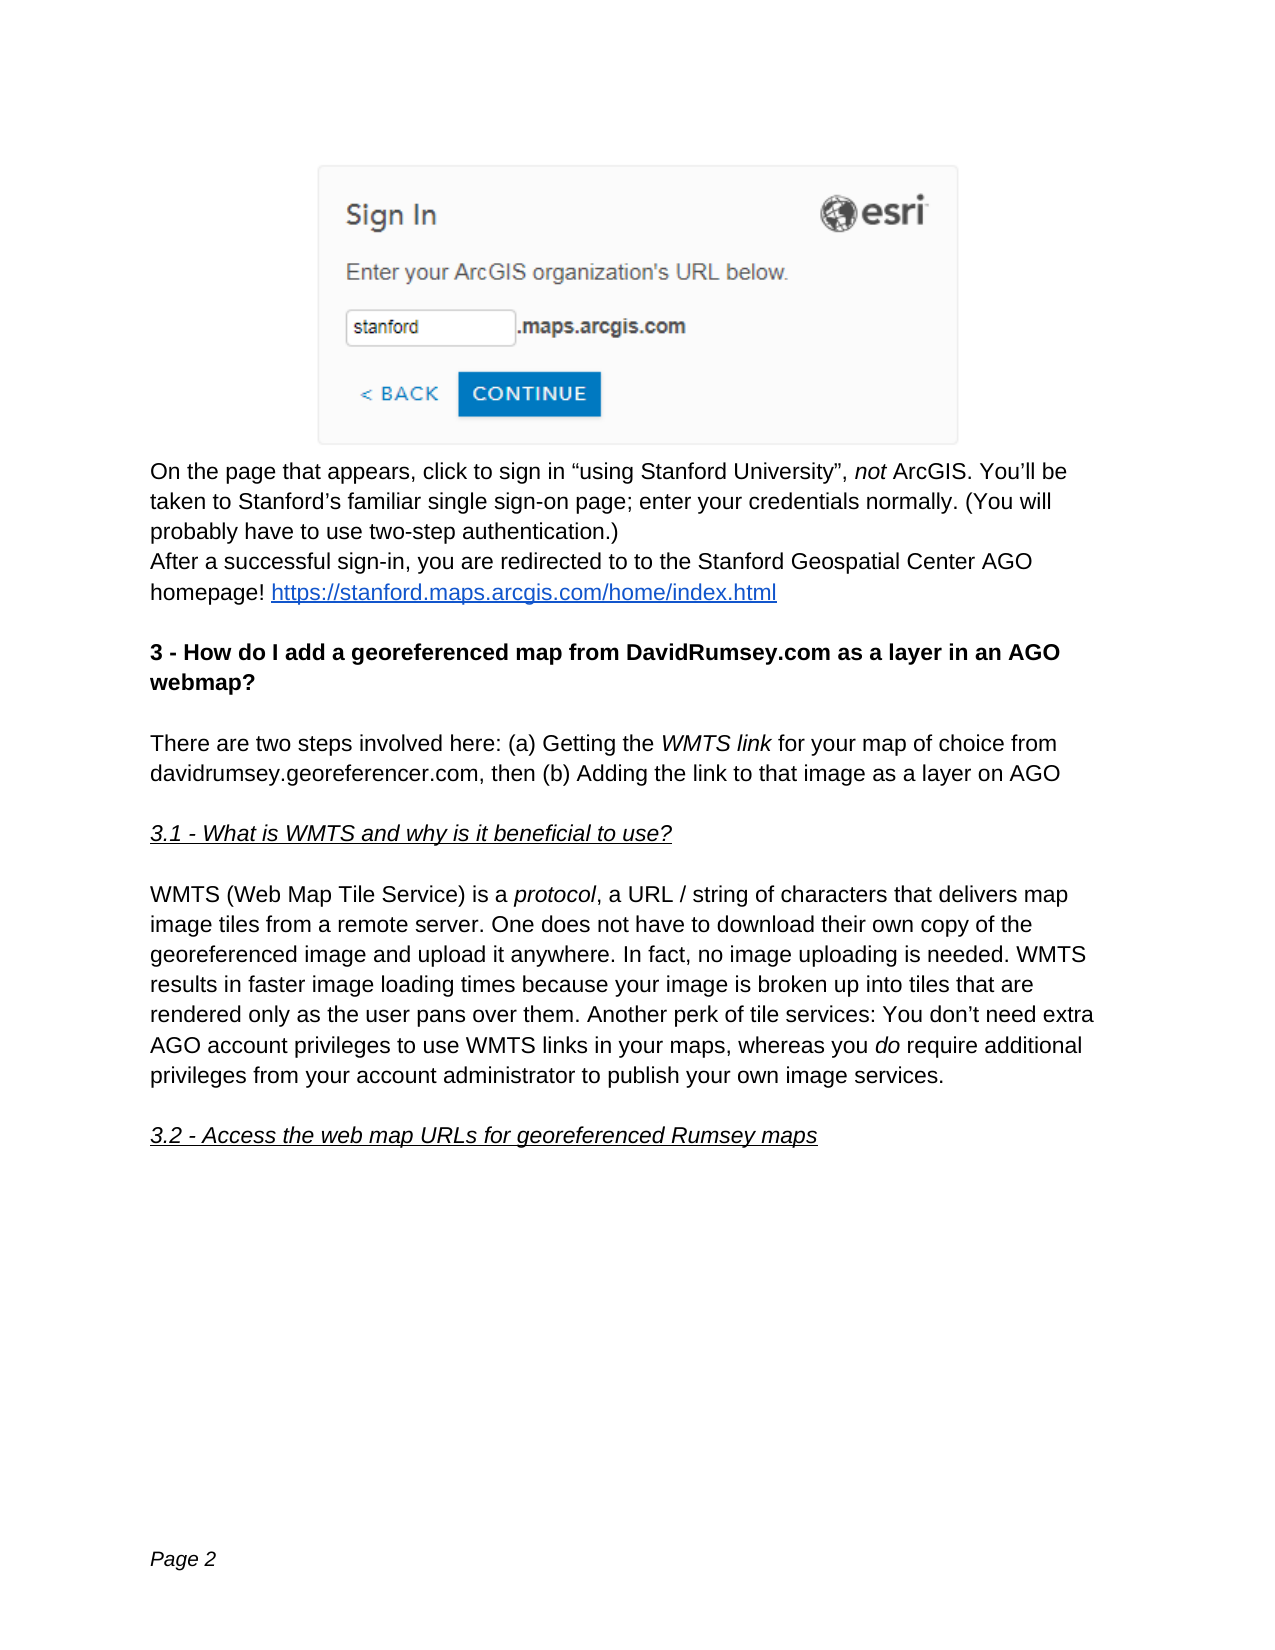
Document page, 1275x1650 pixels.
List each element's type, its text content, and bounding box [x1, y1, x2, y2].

text 3 - How do I add a georeferenced map from DavidRumsey.com as a layer in an AGO webmap? [150, 639, 1125, 696]
text After a successful sign-in, you are redirected to to the Stanford Geospatial Center AGO homepage! https://stanford.maps.arcgis.com/home/index.html [150, 548, 1125, 605]
text There are two steps involved here: (a) Getting the WMTS link for your map of choice from davidrumsey.georeferencer.com, then (b) Adding the link to that image as a layer on AGO [150, 729, 1125, 786]
text 3.1 - What is WMTS and why is it beneficial to use? [150, 820, 1125, 847]
text 3.2 - Access the web map URLs for georeferenced Rumsey maps [150, 1122, 1125, 1149]
text On the page that appears, click to sign in “using Stanford University”, not ArcGIS. You’ll be taken to Stanford’s familiar single sign-on page; enter your credentials normally. (You will probably have to use two-step authentication.) [150, 458, 1125, 544]
picture [303, 150, 972, 454]
text WMTS (Web Map Tile Service) is a protocol, a URL / string of characters that delivers map image tiles from a remote server. One does not have to download their own copy of the georeferenced image and upload it anywhere. In fact, no image uploading is needed. WMTS results in faster image loading times because your image is broken up into tiles that are rendered only as the user pans over them. Another perk of tile services: You don’t need extra AGO account privileges to use WMTS links in your maps, whereas you do require additional privileges from your account administrator to publish your own image services. [150, 881, 1125, 1088]
